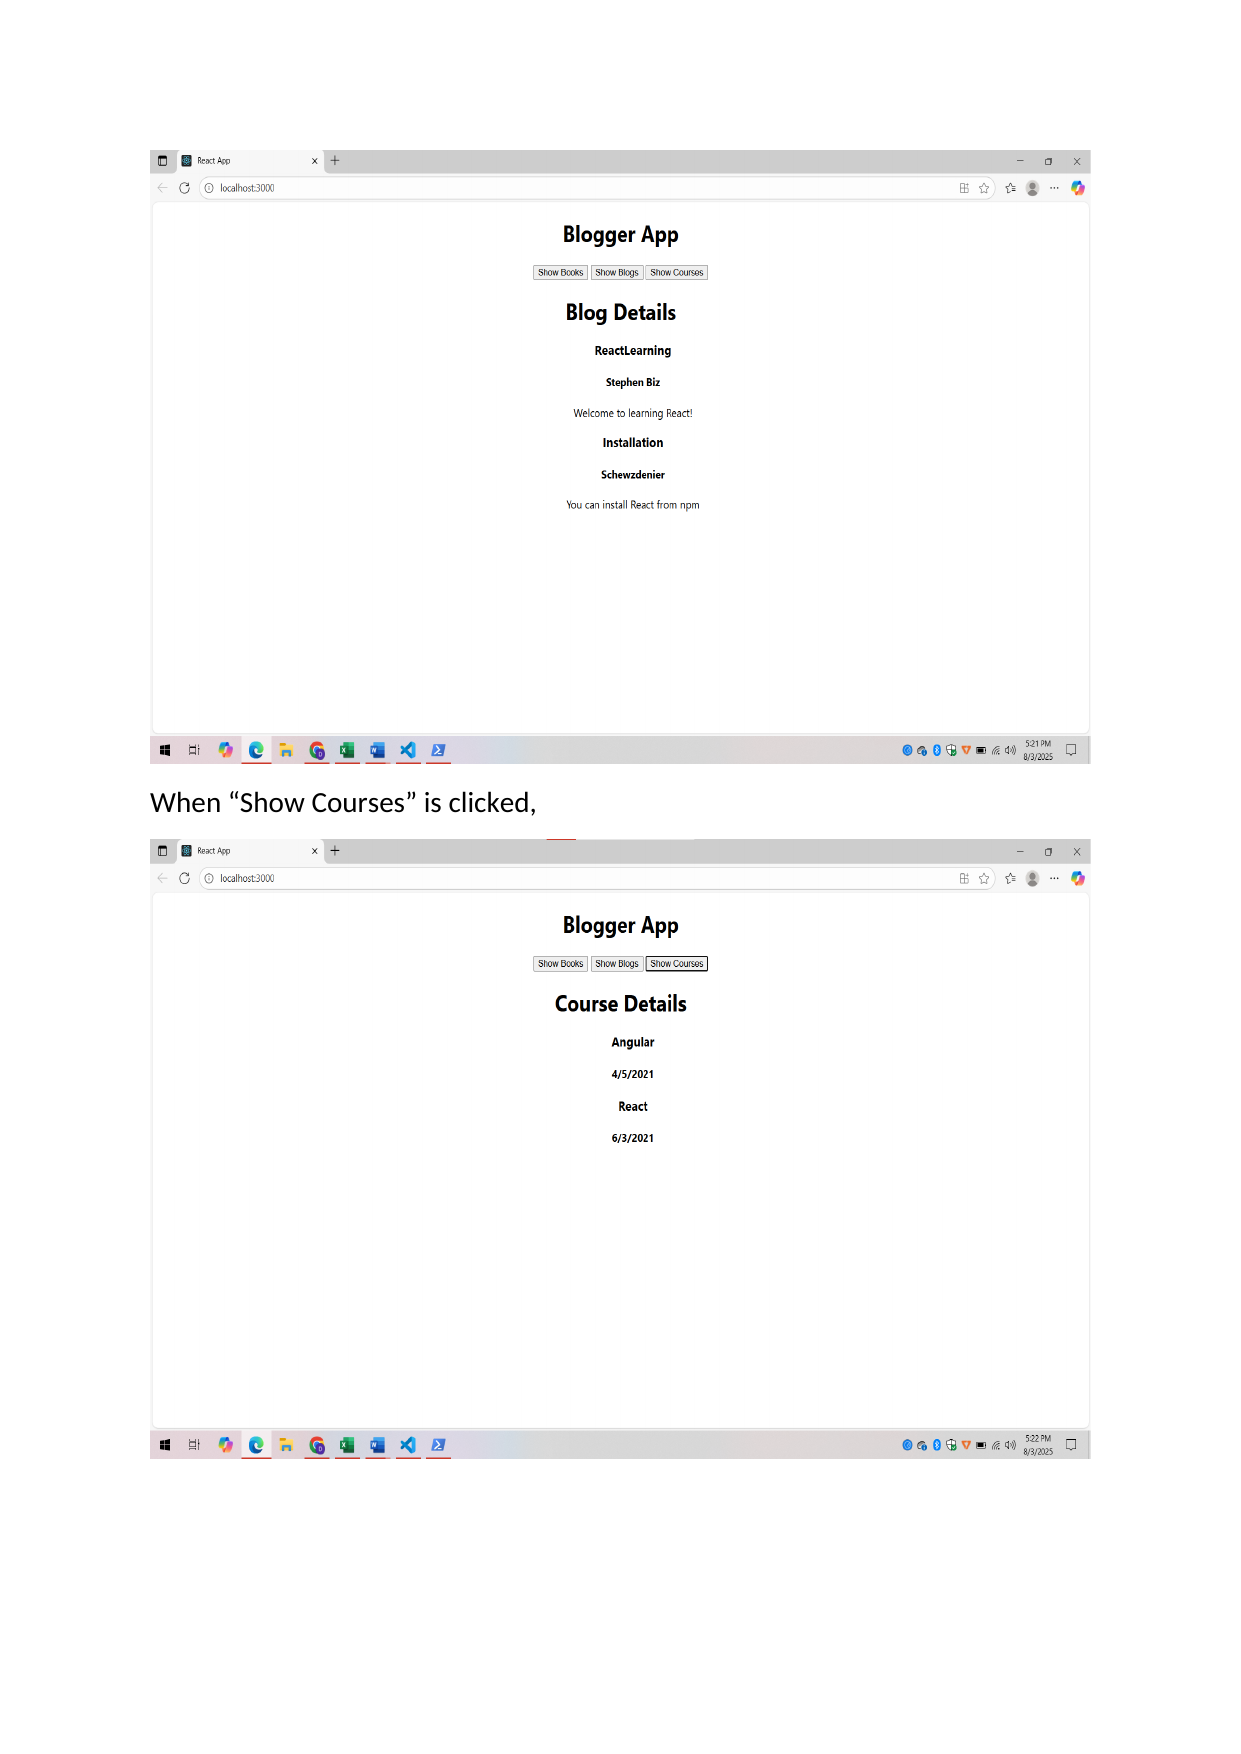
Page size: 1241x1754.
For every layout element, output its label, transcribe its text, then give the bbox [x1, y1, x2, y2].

text When “Show Courses” is clicked, [150, 784, 1090, 820]
picture [150, 839, 1091, 1459]
picture [150, 150, 1091, 764]
